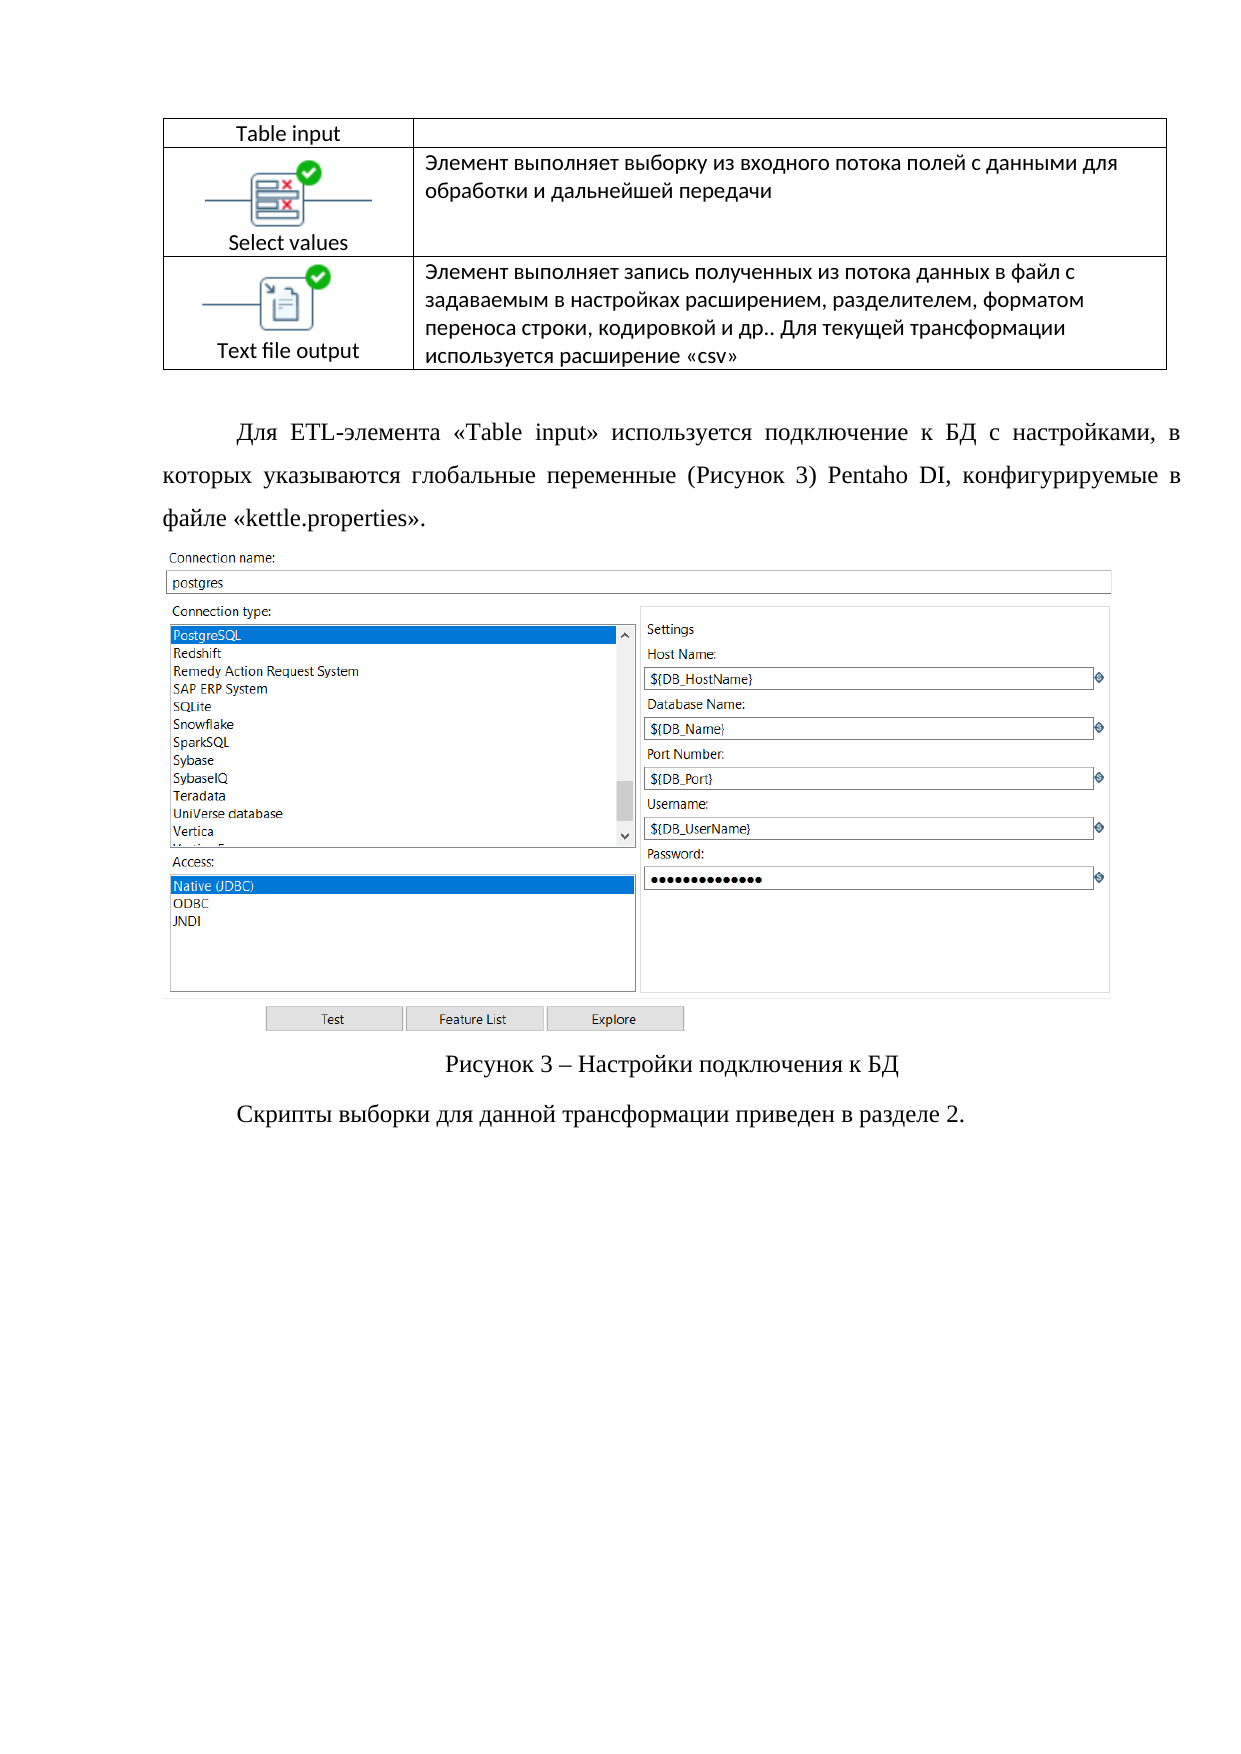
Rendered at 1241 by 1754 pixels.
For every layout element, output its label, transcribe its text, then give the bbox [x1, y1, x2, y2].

list Скрипты выборки для данной трансформации приведен в разделе 2. [162, 1099, 1181, 1127]
table_cell Text file output [164, 257, 413, 369]
table_cell Элемент выполняет выборку из входного потока полей с данными для обработки и дальнейшей передачи [414, 148, 1166, 256]
picture [162, 546, 1112, 1031]
table_cell Элемент выполняет запись полученных из потока данных в файл с задаваемым в настройках расширением, разделителем, форматом переноса строки, кодировкой и др.. Для текущей трансформации используется расширение «csv» [414, 257, 1166, 369]
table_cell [414, 119, 1166, 147]
text Рисунок 3 – Настройки подключения к БД [162, 1049, 1181, 1078]
list Для ETL-элемента «Table input» используется подключение к БД с настройками, в которых указываются глобальные переменные (Рисунок 3) Pentaho DI, конфигурируемые в файле «kettle.properties». [162, 417, 1181, 532]
picture [202, 257, 375, 337]
table_cell Select values [164, 148, 413, 256]
table_cell Table input [164, 119, 413, 147]
picture [204, 148, 372, 229]
